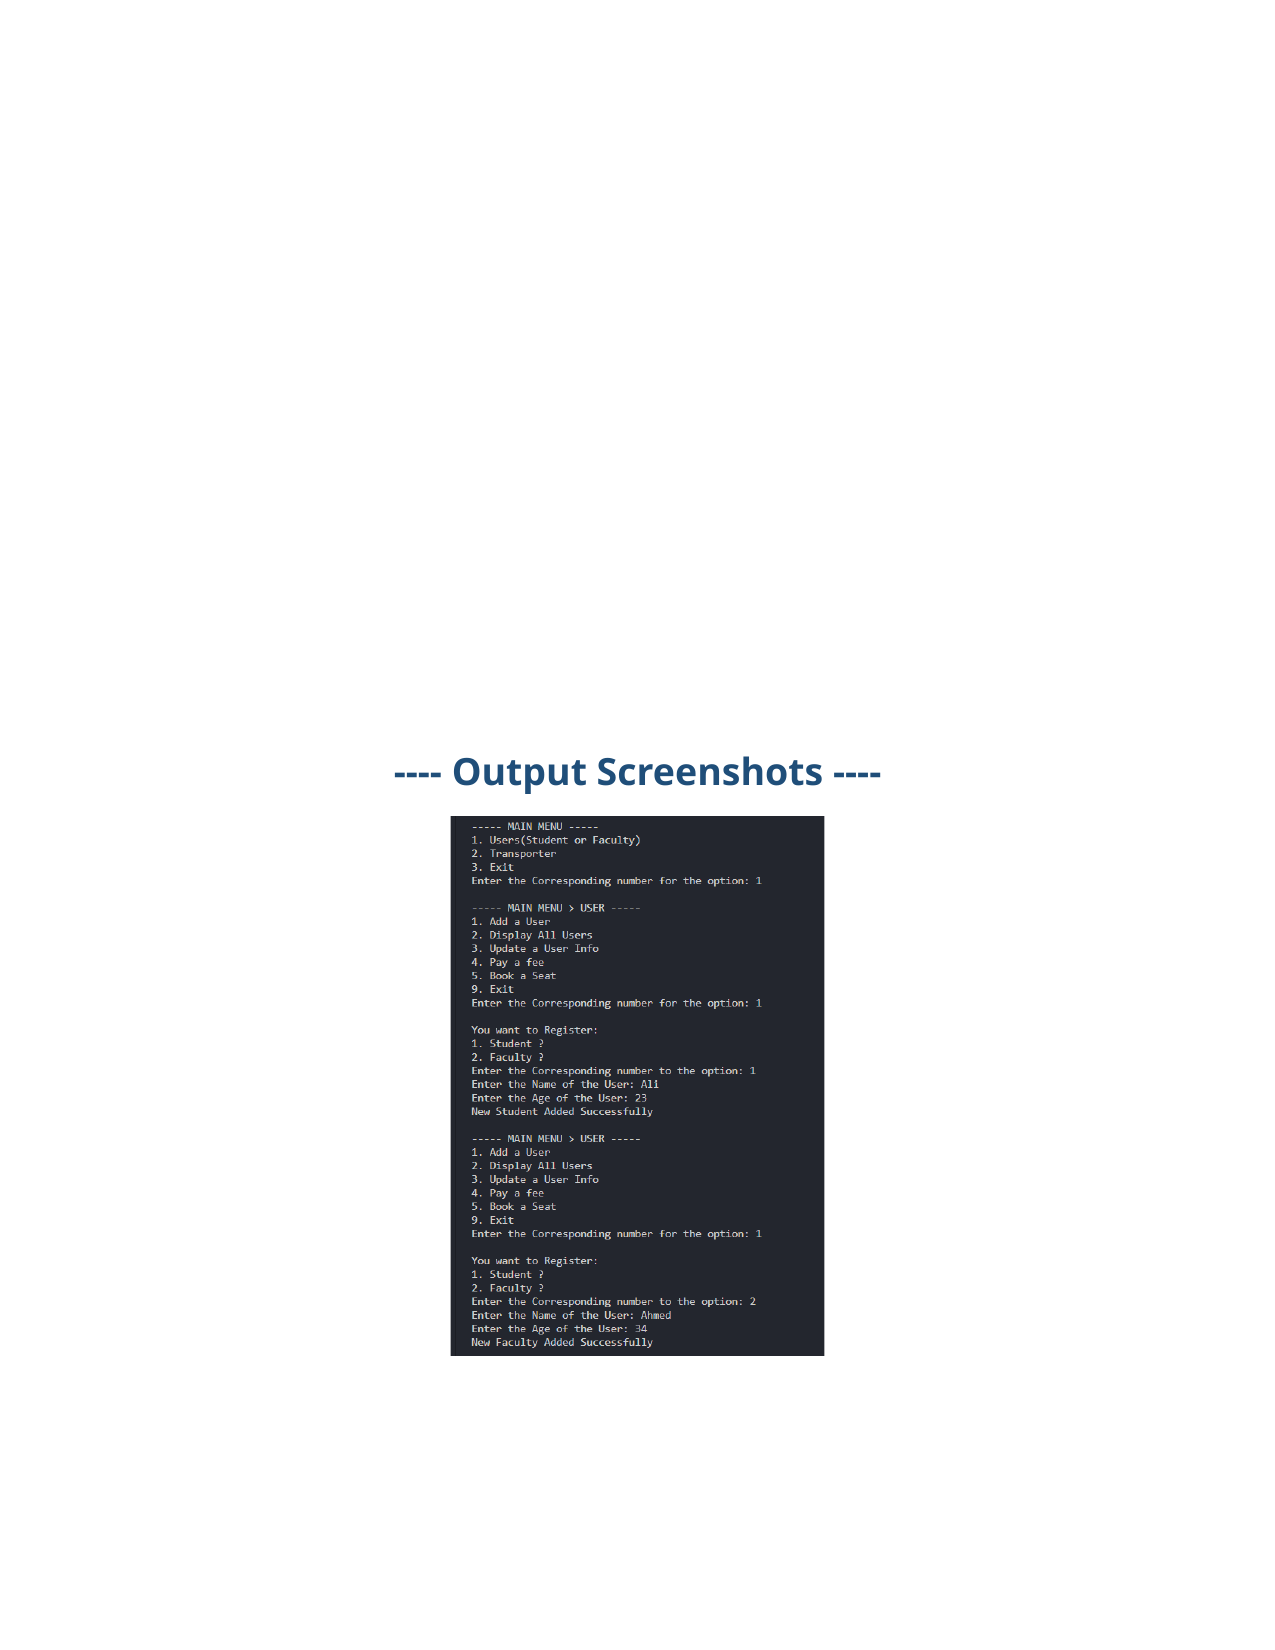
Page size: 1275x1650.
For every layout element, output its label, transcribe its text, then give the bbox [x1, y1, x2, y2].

picture [450, 816, 825, 1356]
text ---- Output Screenshots ---- [150, 745, 1125, 796]
